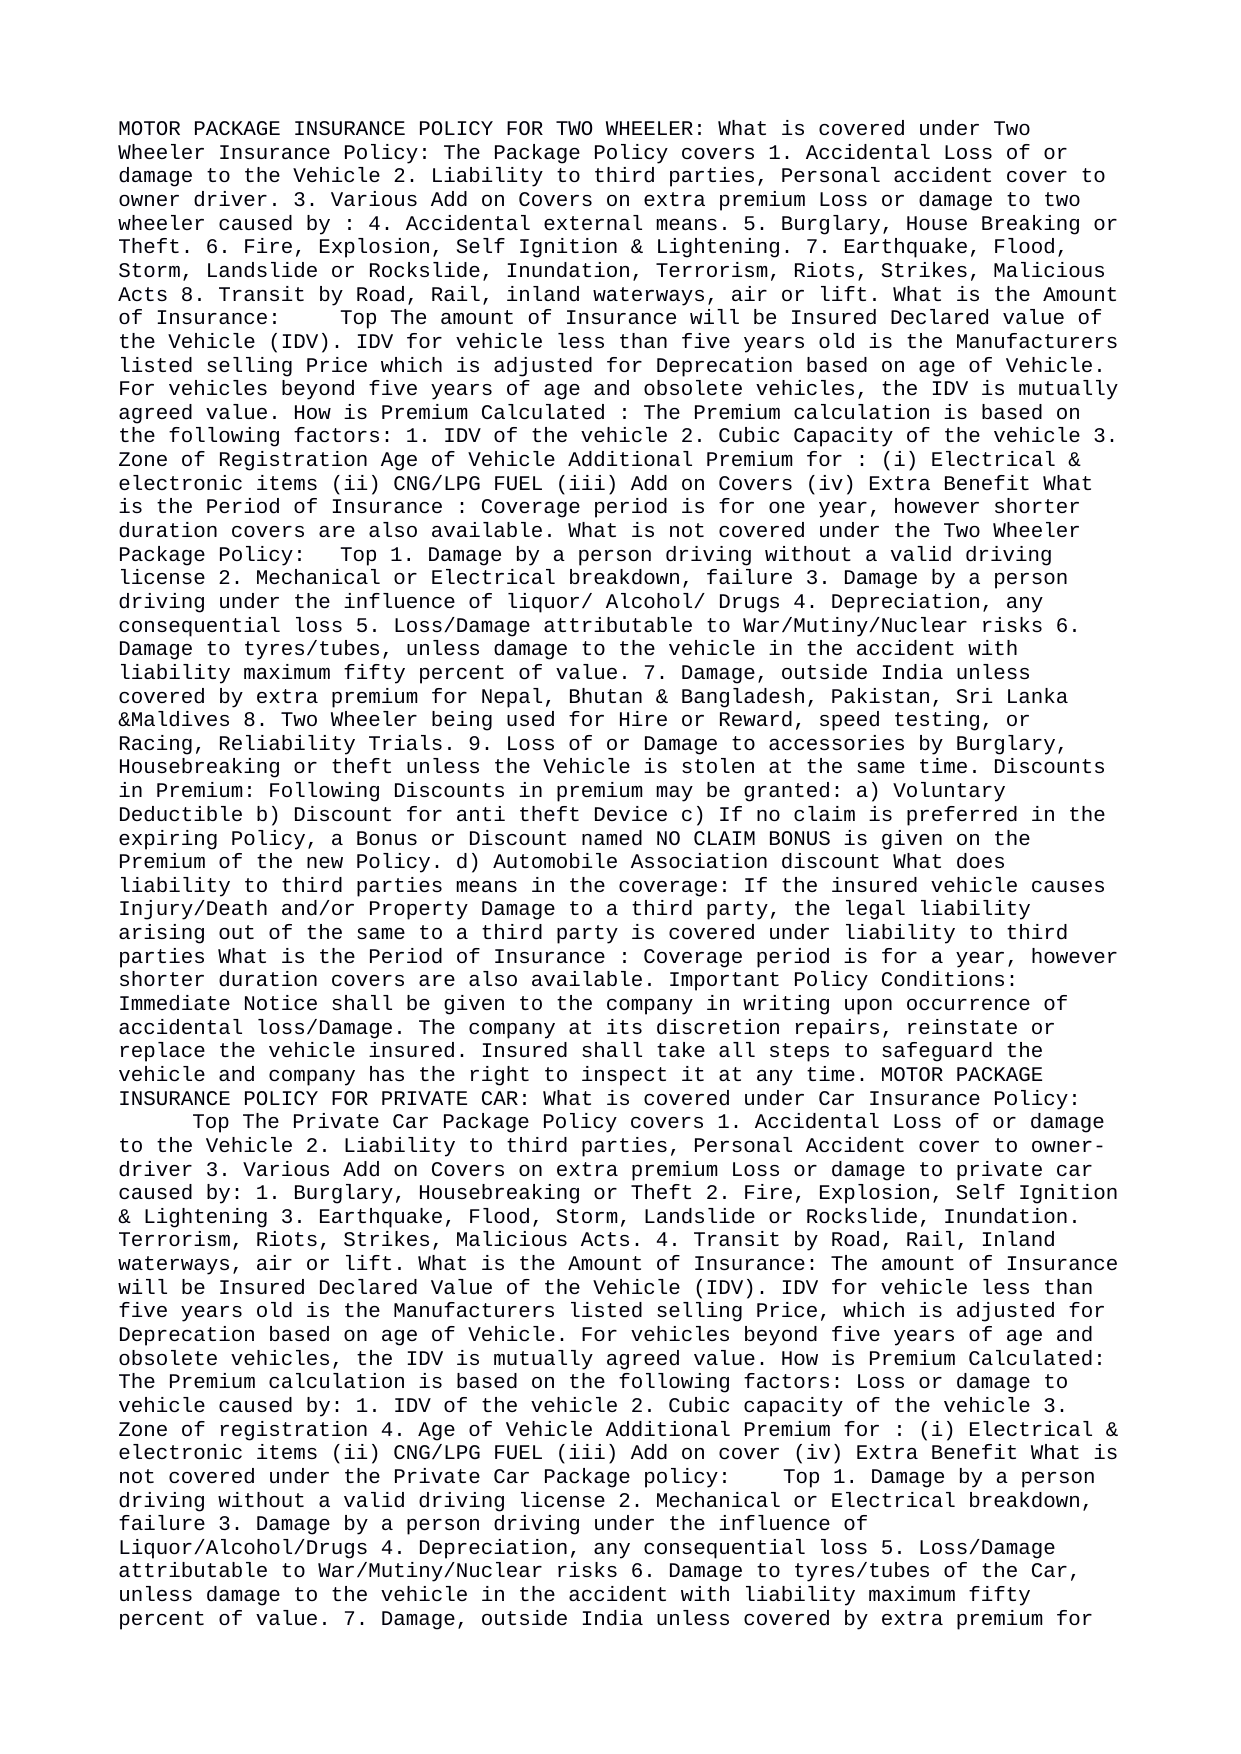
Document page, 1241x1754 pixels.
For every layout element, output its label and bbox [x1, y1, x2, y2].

text [118, 118, 1122, 1631]
